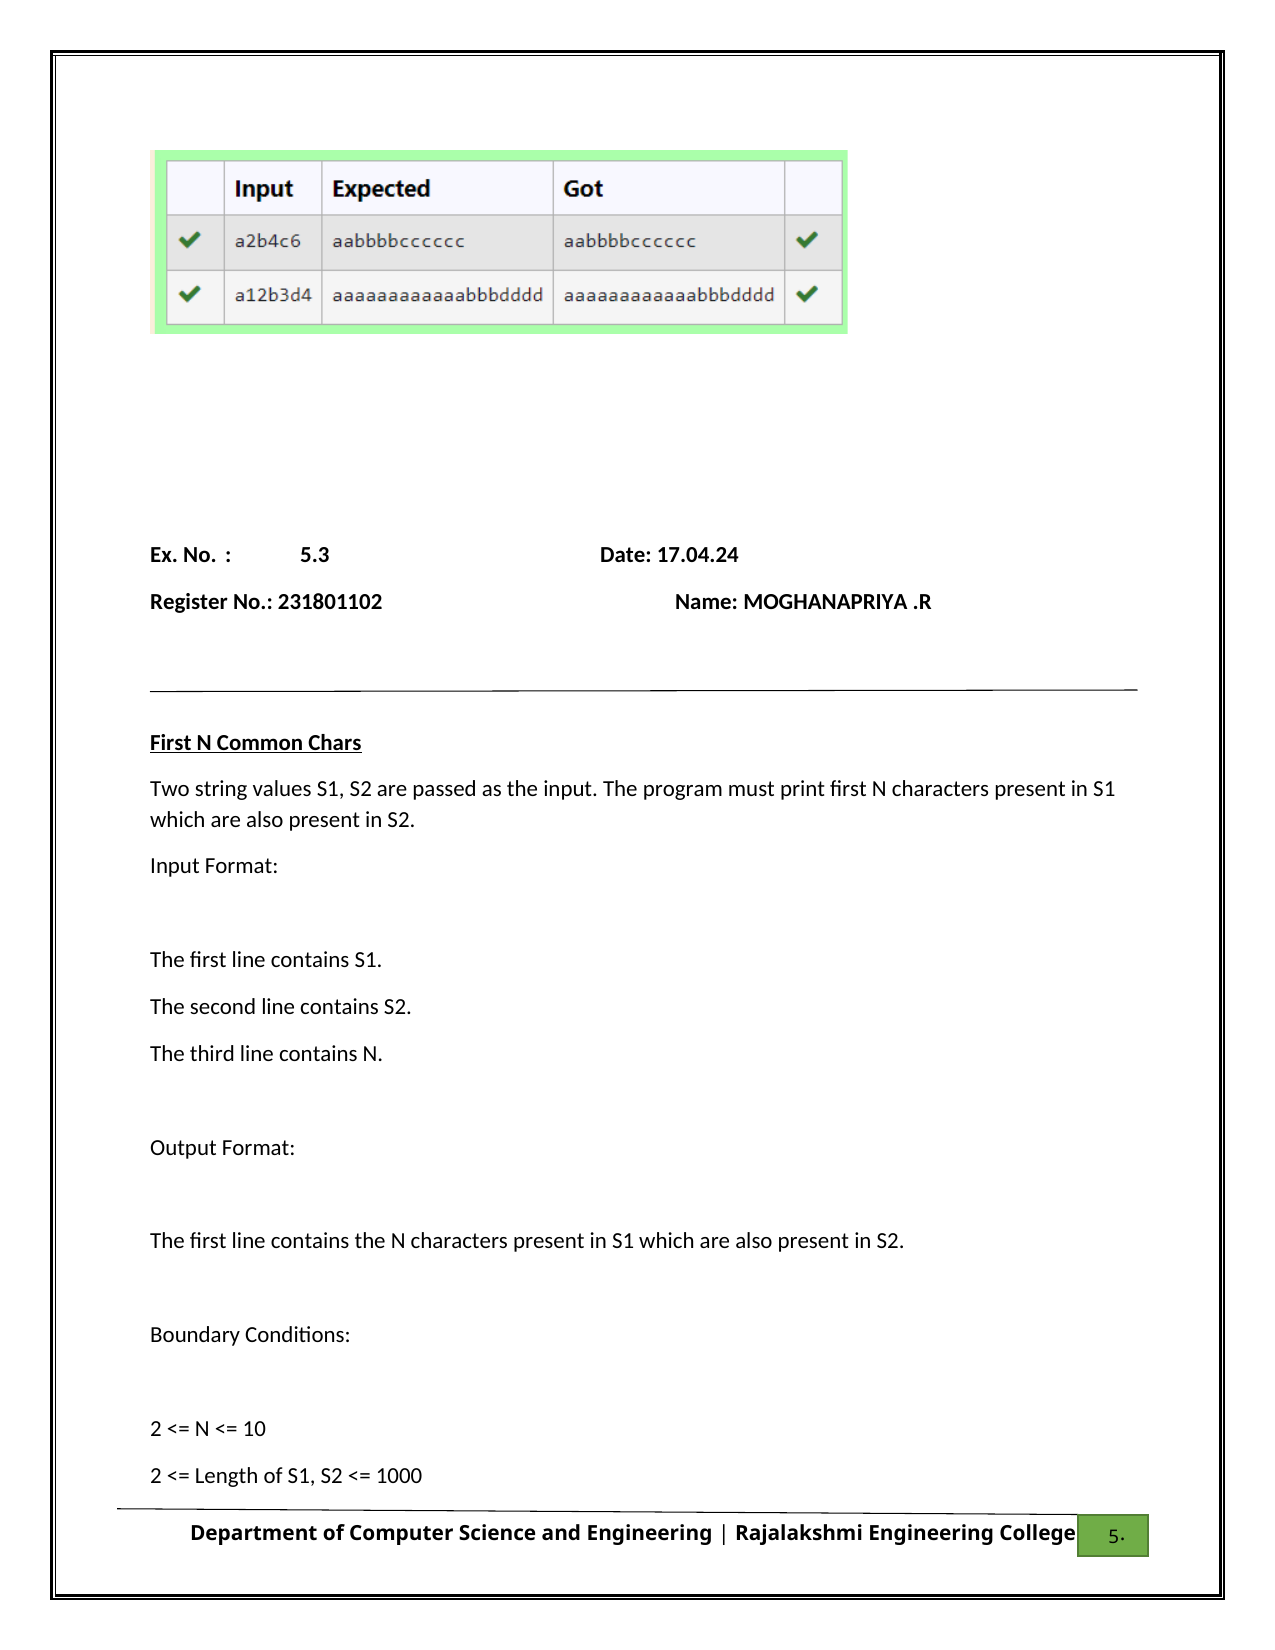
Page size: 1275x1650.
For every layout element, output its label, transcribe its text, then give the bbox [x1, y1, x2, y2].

text The second line contains S2. [150, 992, 1125, 1020]
text Boundary Conditions: [150, 1320, 1125, 1348]
text Input Format: [150, 852, 1125, 879]
text 2 <= N <= 10 [150, 1414, 1125, 1442]
text The third line contains N. [150, 1039, 1125, 1067]
text The first line contains the N characters present in S1 which are also present in S2. [150, 1227, 1125, 1254]
picture [150, 150, 848, 334]
text Output Format: [150, 1133, 1125, 1161]
text Register No.: 231801102 Name: MOGHANAPRIYA .R [150, 587, 1125, 615]
text First N Common Chars [150, 728, 1125, 756]
text Two string values S1, S2 are passed as the input. The program must print first N characters present in S1 which are also present in S2. [150, 774, 1125, 833]
text The first line contains S1. [150, 945, 1125, 973]
text 2 <= Length of S1, S2 <= 1000 [150, 1461, 1125, 1489]
text Ex. No. : 5.3 Date: 17.04.24 [150, 540, 1125, 568]
